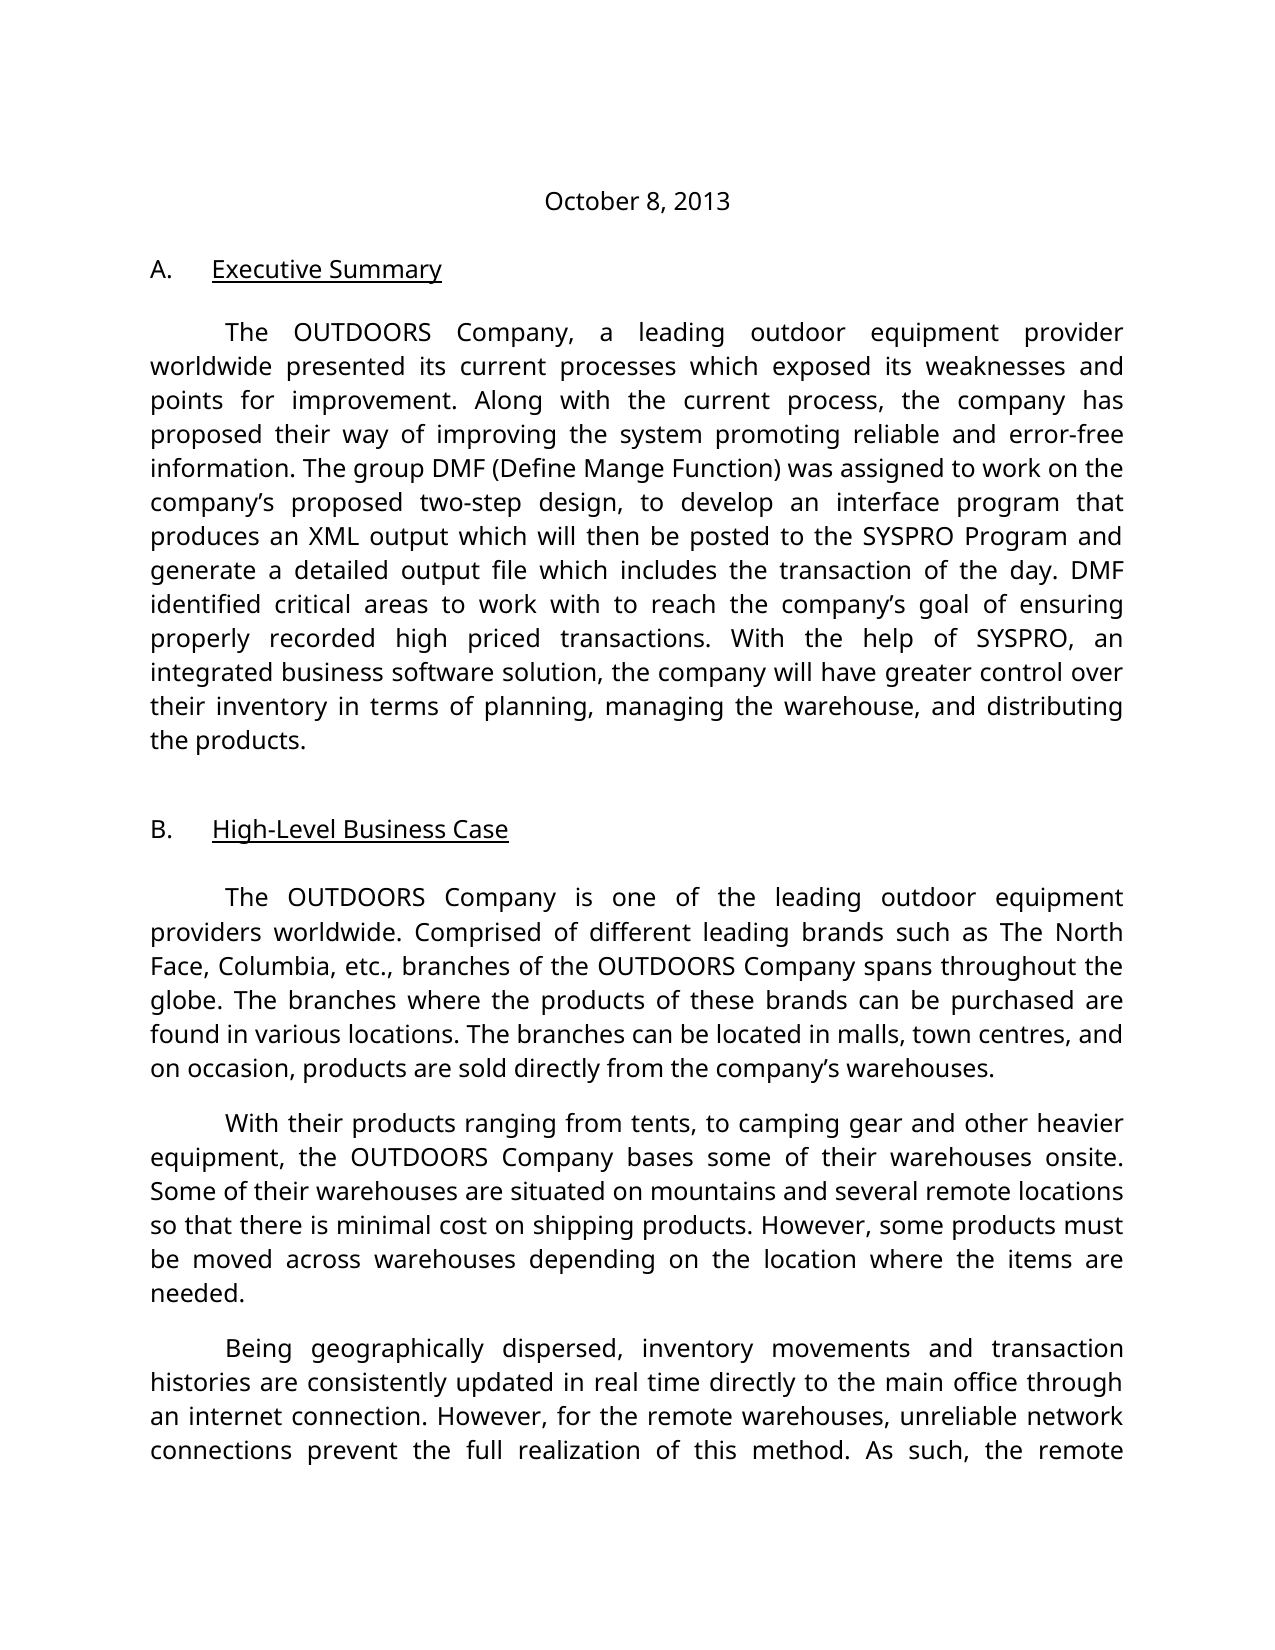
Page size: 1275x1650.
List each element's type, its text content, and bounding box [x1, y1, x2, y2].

text A. Executive Summary [150, 252, 1125, 314]
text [150, 1331, 1125, 1467]
text October 8, 2013 [150, 184, 1125, 218]
text The OUTDOORS Company, a leading outdoor equipment provider worldwide presented its current processes which exposed its weaknesses and points for improvement. Along with the current process, the company has proposed their way of improving the system promoting reliable and error-free information. The group DMF (Define Mange Function) was assigned to work on the company’s proposed two-step design, to develop an interface program that produces an XML output which will then be posted to the SYSPRO Program and generate a detailed output file which includes the transaction of the day. DMF identified critical areas to work with to reach the company’s goal of ensuring properly recorded high priced transactions. With the help of SYSPRO, an integrated business software solution, the company will have greater control over their inventory in terms of planning, managing the warehouse, and distributing the products. [150, 314, 1125, 757]
text The OUTDOORS Company is one of the leading outdoor equipment providers worldwide. Comprised of different leading brands such as The North Face, Columbia, etc., branches of the OUTDOORS Company spans throughout the globe. The branches where the products of these brands can be purchased are found in various locations. The branches can be located in malls, town centres, and on occasion, products are sold directly from the company’s warehouses. [150, 880, 1125, 1084]
text B. High-Level Business Case [150, 812, 1125, 846]
text With their products ranging from tents, to camping gear and other heavier equipment, the OUTDOORS Company bases some of their warehouses onsite. Some of their warehouses are situated on mountains and several remote locations so that there is minimal cost on shipping products. However, some products must be moved across warehouses depending on the location where the items are needed. [150, 1105, 1125, 1310]
